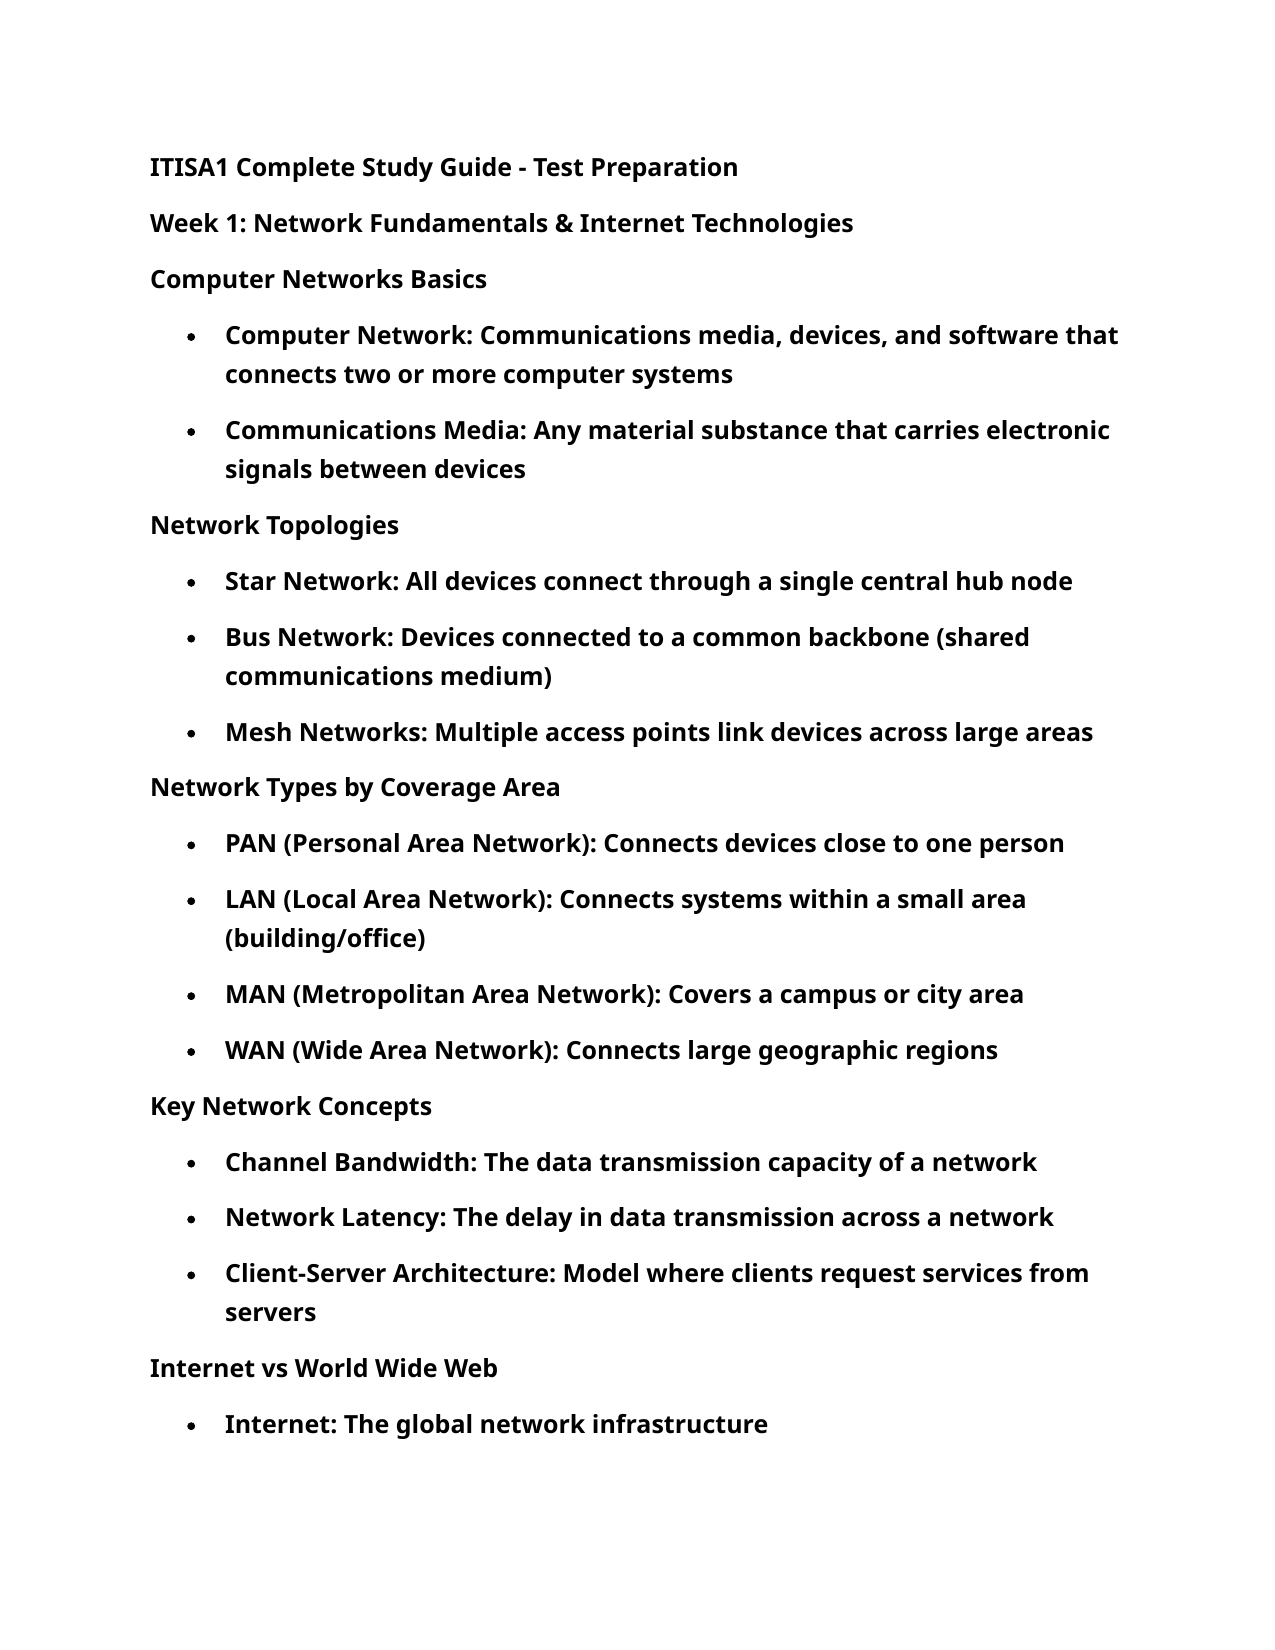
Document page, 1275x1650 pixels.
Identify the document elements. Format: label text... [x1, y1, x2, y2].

text Network Topologies [150, 507, 1125, 542]
list PAN (Personal Area Network): Connects devices close to one person [187, 826, 1125, 860]
list Computer Network: Communications media, devices, and software that connects two or more computer systems [187, 317, 1125, 391]
list Mesh Networks: Multiple access points link devices across large areas [187, 714, 1125, 748]
list LAN (Local Area Network): Connects systems within a small area (building/office) [187, 882, 1125, 955]
list Network Latency: The delay in data transmission across a network [187, 1200, 1125, 1234]
text Key Network Concepts [150, 1088, 1125, 1122]
list Client-Server Architecture: Model where clients request services from servers [187, 1256, 1125, 1329]
list Bus Network: Devices connected to a common backbone (shared communications medium) [187, 619, 1125, 692]
list Communications Media: Any material substance that carries electronic signals between devices [187, 412, 1125, 486]
list Internet: The global network infrastructure [187, 1407, 1125, 1441]
text Internet vs World Wide Web [150, 1351, 1125, 1385]
text Computer Networks Basics [150, 262, 1125, 296]
text Network Types by Coverage Area [150, 770, 1125, 804]
list Star Network: All devices connect through a single central hub node [187, 563, 1125, 597]
list WAN (Wide Area Network): Connects large geographic regions [187, 1032, 1125, 1067]
list MAN (Metropolitan Area Network): Covers a campus or city area [187, 977, 1125, 1011]
list Channel Bandwidth: The data transmission capacity of a network [187, 1144, 1125, 1178]
text Week 1: Network Fundamentals & Internet Technologies [150, 206, 1125, 240]
text ITISA1 Complete Study Guide - Test Preparation [150, 150, 1125, 184]
